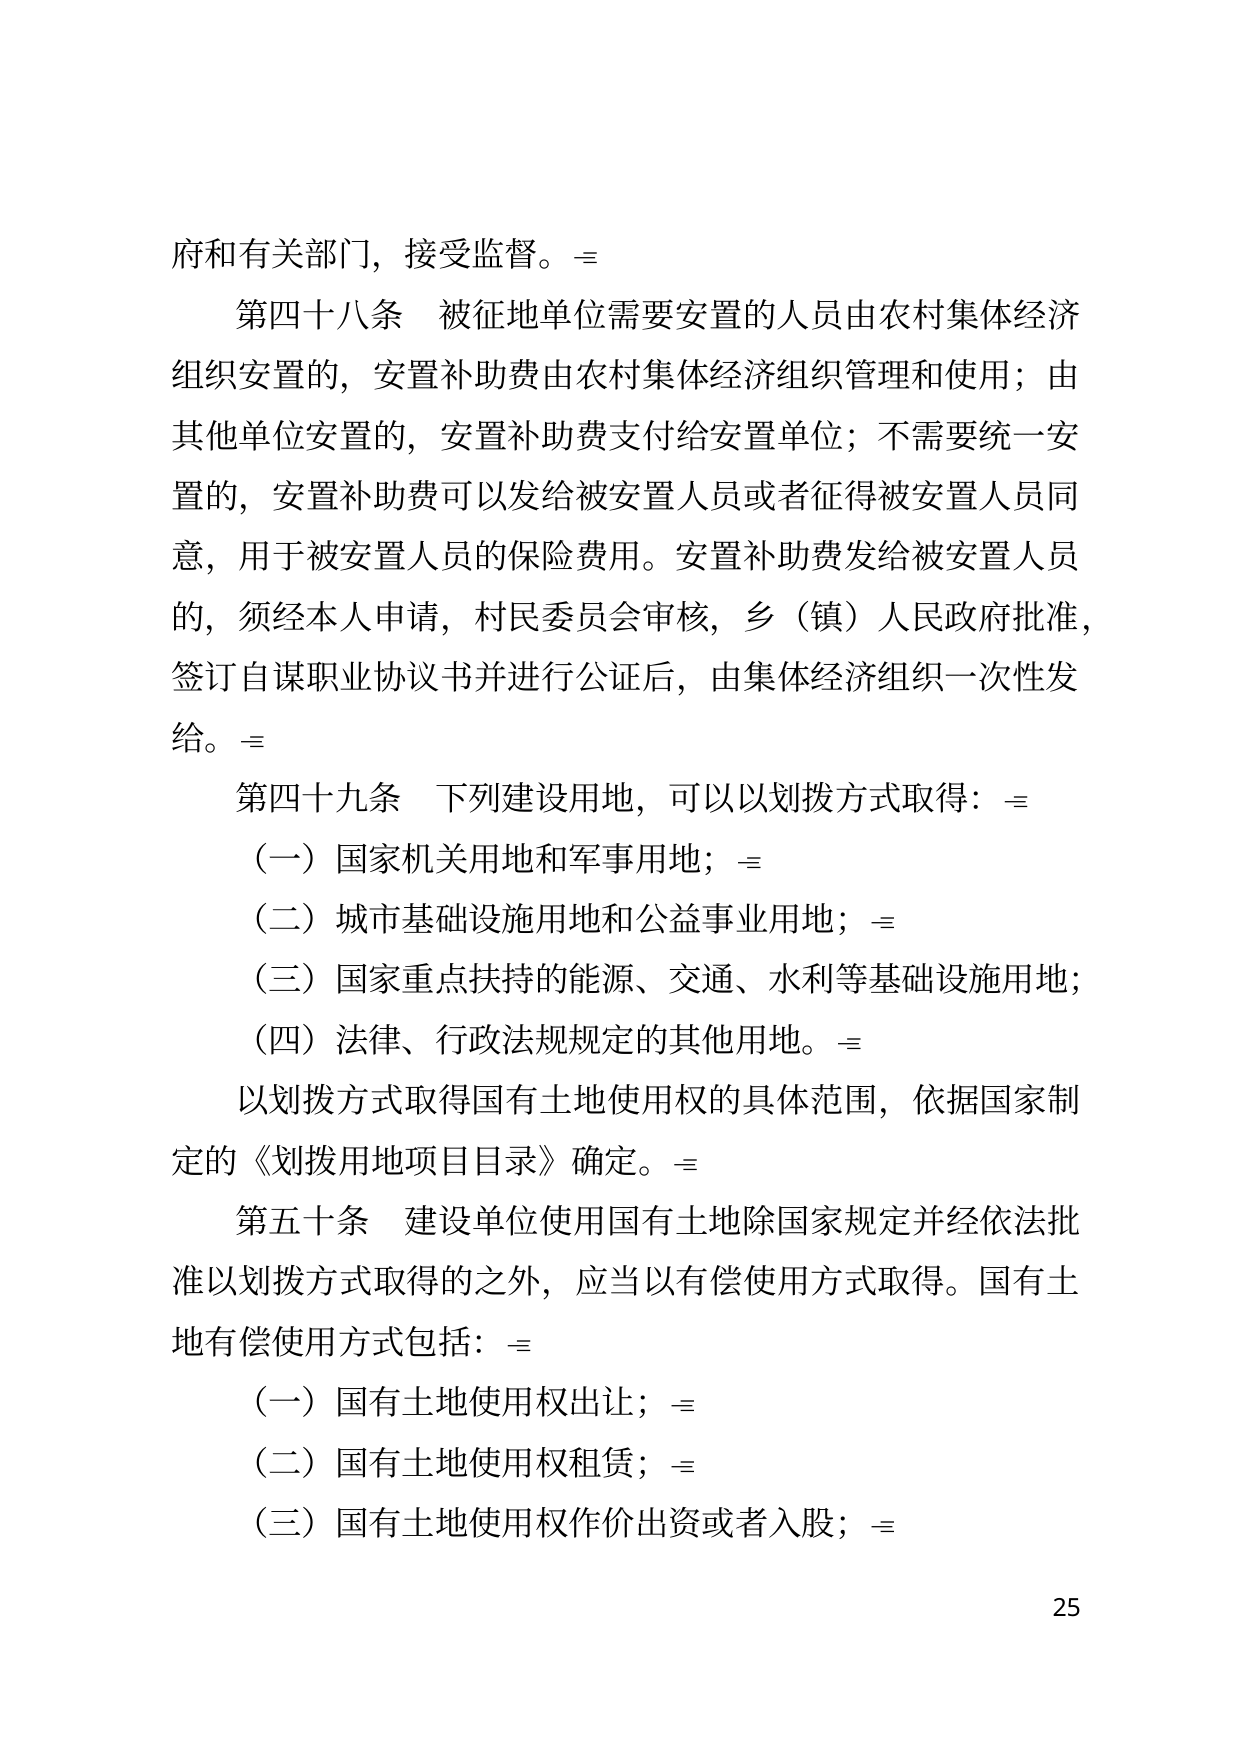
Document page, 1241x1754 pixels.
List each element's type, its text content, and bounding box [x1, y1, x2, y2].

text （一）国有土地使用权出让； [171, 1366, 1081, 1427]
text 以划拨方式取得国有土地使用权的具体范围，依据国家制定的《划拨用地项目目录》确定。 [171, 1064, 1081, 1185]
text （三）国家重点扶持的能源、交通、水利等基础设施用地； [171, 943, 1081, 1004]
text 第五十条 建设单位使用国有土地除国家规定并经依法批准以划拨方式取得的之外，应当以有偿使用方式取得。国有土地有偿使用方式包括： [171, 1185, 1081, 1366]
text 第四十九条 下列建设用地，可以以划拨方式取得： [171, 762, 1081, 823]
text （三）国有土地使用权作价出资或者入股； [171, 1487, 1081, 1548]
text （四）法律、行政法规规定的其他用地。 [171, 1004, 1081, 1064]
text 第四十八条 被征地单位需要安置的人员由农村集体经济组织安置的，安置补助费由农村集体经济组织管理和使用；由其他单位安置的，安置补助费支付给安置单位；不需要统一安置的，安置补助费可以发给被安置人员或者征得被安置人员同意，用于被安置人员的保险费用。安置补助费发给被安置人员的，须经本人申请，村民委员会审核，乡（镇）人民政府批准，签订自谋职业协议书并进行公证后，由集体经济组织一次性发给。 [171, 279, 1081, 762]
text （二）国有土地使用权租赁； [171, 1427, 1081, 1487]
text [171, 218, 1081, 279]
text （一）国家机关用地和军事用地； [171, 823, 1081, 883]
text （二）城市基础设施用地和公益事业用地； [171, 883, 1081, 943]
